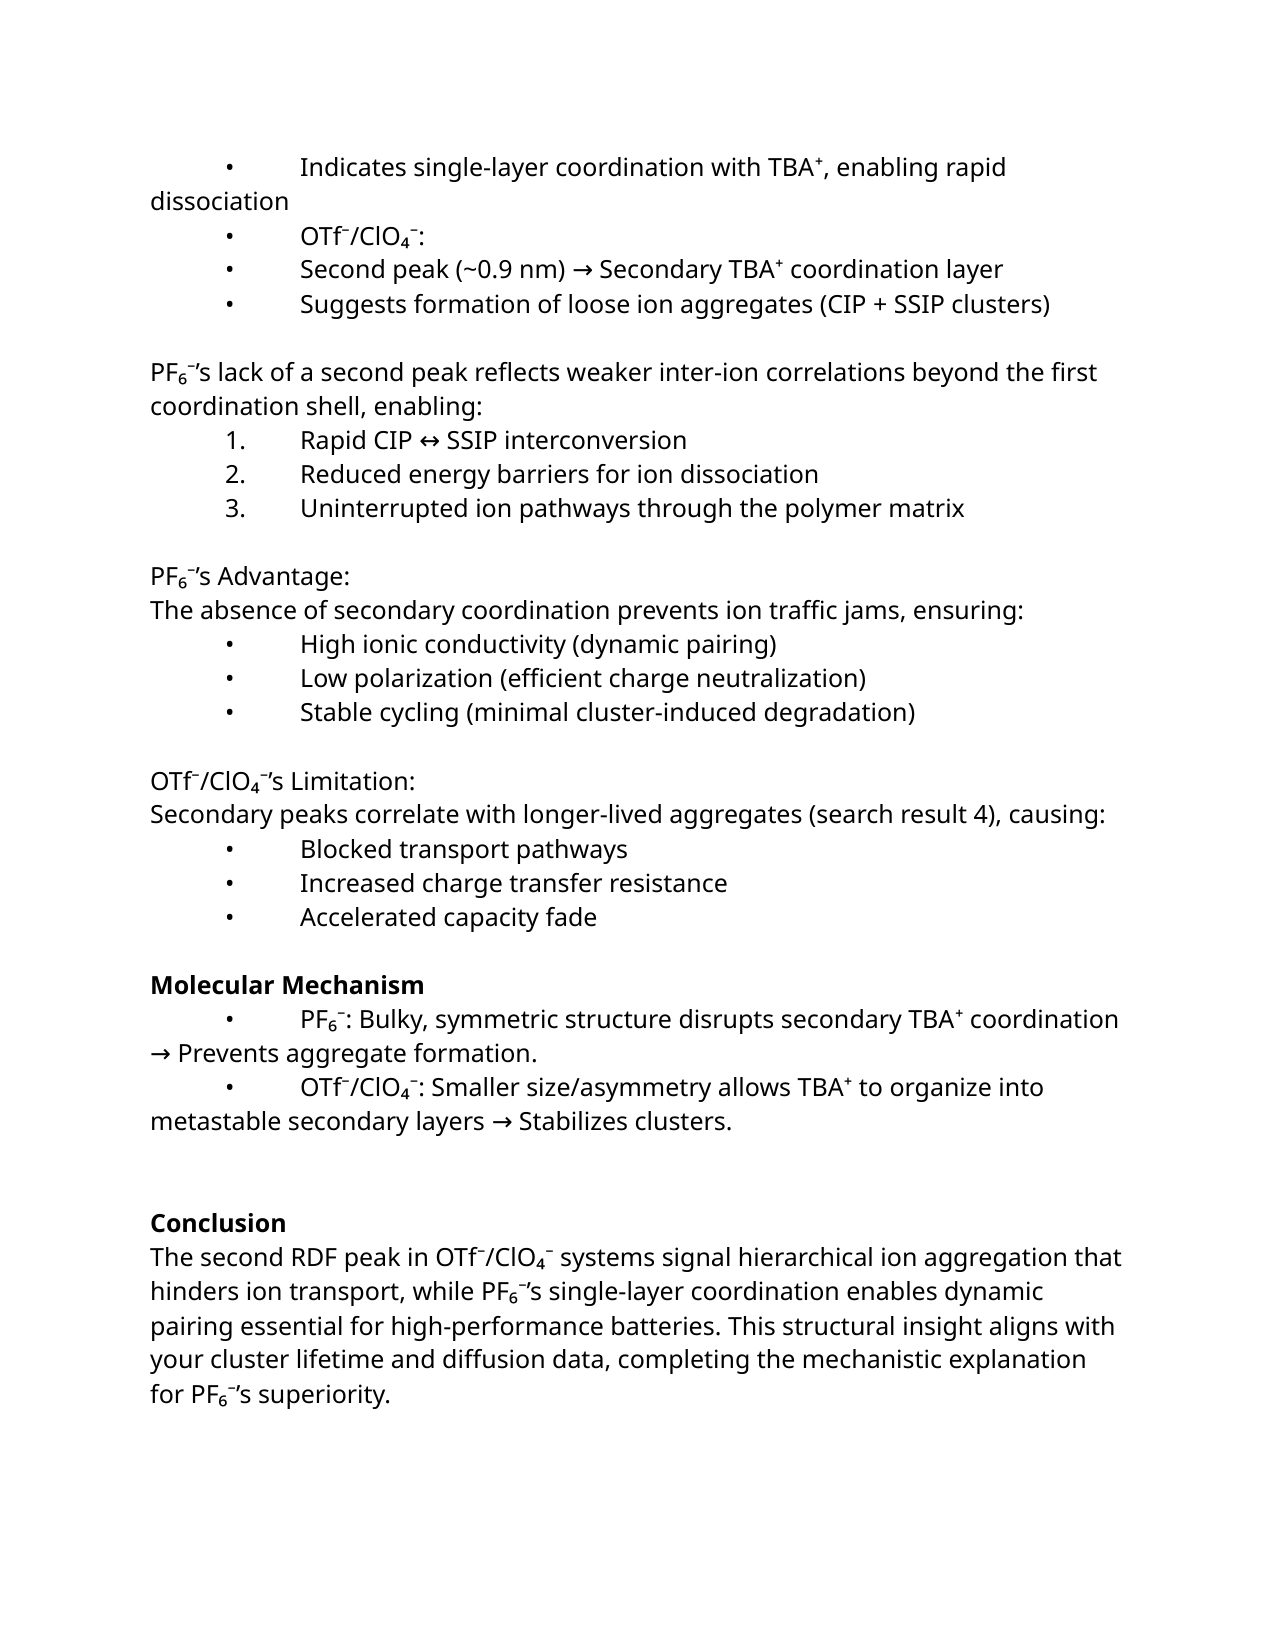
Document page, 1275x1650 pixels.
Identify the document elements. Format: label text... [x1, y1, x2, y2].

text • Blocked transport pathways [150, 831, 1125, 865]
text • Second peak (~0.9 nm) → Secondary TBA⁺ coordination layer [150, 252, 1125, 286]
text • Increased charge transfer resistance [150, 865, 1125, 899]
text • Suggests formation of loose ion aggregates (CIP + SSIP clusters) [150, 286, 1125, 320]
text • OTf⁻/ClO₄⁻: [150, 218, 1125, 252]
text Conclusion [150, 1206, 1125, 1240]
text PF₆⁻’s lack of a second peak reflects weaker inter-ion correlations beyond the first coordination shell, enabling: [150, 354, 1125, 422]
text • Stable cycling (minimal cluster-induced degradation) [150, 695, 1125, 729]
text 1. Rapid CIP ↔ SSIP interconversion [150, 422, 1125, 457]
text The second RDF peak in OTf⁻/ClO₄⁻ systems signal hierarchical ion aggregation that hinders ion transport, while PF₆⁻’s single-layer coordination enables dynamic pairing essential for high-performance batteries. This structural insight aligns with your cluster lifetime and diffusion data, completing the mechanistic explanation for PF₆⁻’s superiority. [150, 1240, 1125, 1410]
text PF₆⁻’s Advantage: [150, 559, 1125, 593]
text • Indicates single-layer coordination with TBA⁺, enabling rapid dissociation [150, 150, 1125, 218]
text The absence of secondary coordination prevents ion traffic jams, ensuring: [150, 593, 1125, 627]
text Secondary peaks correlate with longer-lived aggregates (search result 4), causing: [150, 797, 1125, 831]
text OTf⁻/ClO₄⁻’s Limitation: [150, 763, 1125, 797]
text • Low polarization (efficient charge neutralization) [150, 661, 1125, 695]
text • High ionic conductivity (dynamic pairing) [150, 627, 1125, 661]
text • OTf⁻/ClO₄⁻: Smaller size/asymmetry allows TBA⁺ to organize into metastable secondary layers → Stabilizes clusters. [150, 1070, 1125, 1138]
text 3. Uninterrupted ion pathways through the polymer matrix [150, 491, 1125, 525]
text Molecular Mechanism [150, 967, 1125, 1002]
text • PF₆⁻: Bulky, symmetric structure disrupts secondary TBA⁺ coordination → Prevents aggregate formation. [150, 1002, 1125, 1070]
text • Accelerated capacity fade [150, 899, 1125, 933]
text 2. Reduced energy barriers for ion dissociation [150, 457, 1125, 491]
